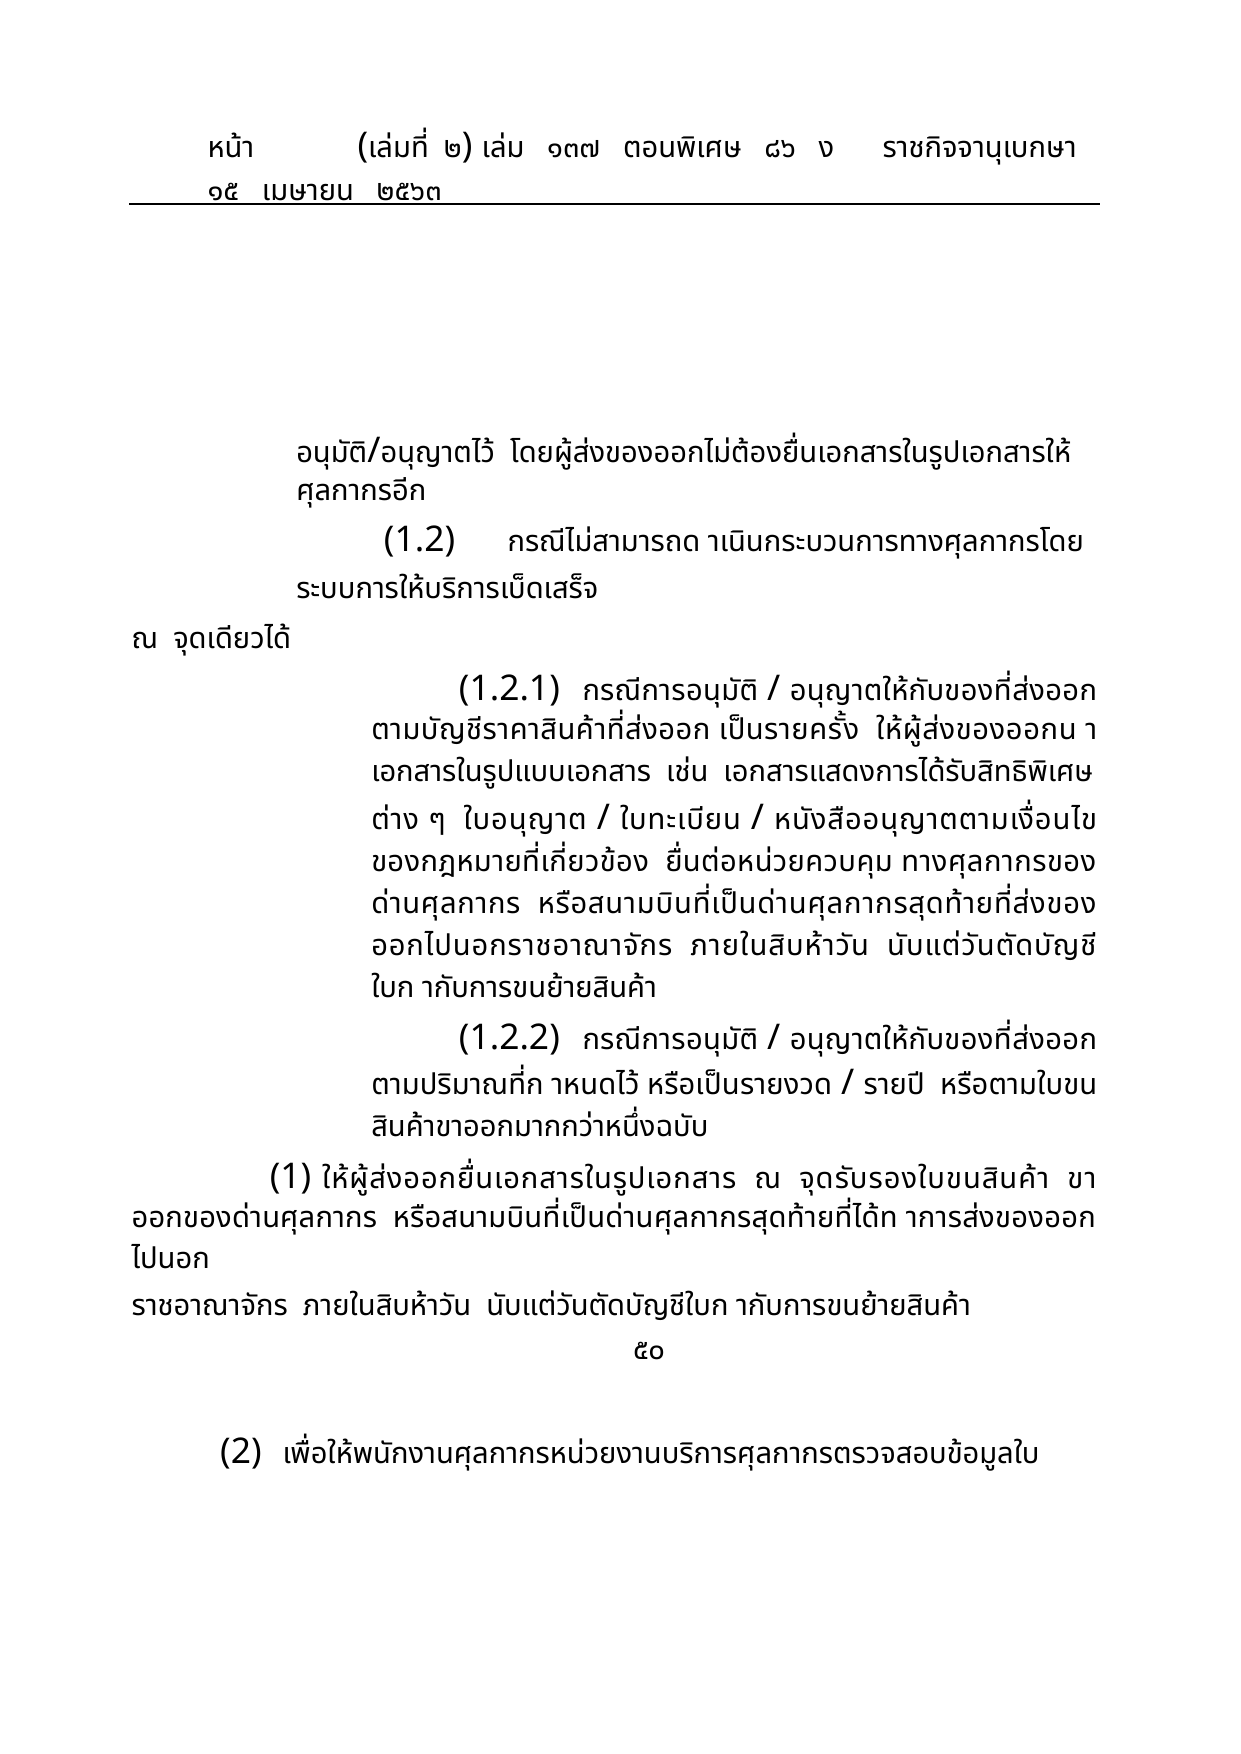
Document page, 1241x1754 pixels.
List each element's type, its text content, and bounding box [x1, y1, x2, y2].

text ณ จุดเดียวได้ [131, 616, 1098, 657]
list กรณีการอนุมัติ / อนุญาตให้กับของที่ส่งออกตามปริมาณที่ก าหนดไว้ หรือเป็นรายงวด / รายปี หรือตามใบขนสินค้าขาออกมากกว่าหนึ่งฉบับ [371, 1011, 1098, 1149]
text ราชอาณาจักร ภายในสิบห้าวัน นับแต่วันตัดบัญชีใบก ากับการขนย้ายสินค้า [131, 1282, 1098, 1324]
text (1) ให้ผู้ส่งออกยื่นเอกสารในรูปเอกสาร ณ จุดรับรองใบขนสินค้า ขา ออกของด่านศุลกากร หรือสนามบินที่เป็นด่านศุลกากรสุดท้ายที่ได้ท าการส่งของออกไปนอก [131, 1150, 1098, 1282]
list กรณีการอนุมัติ / อนุญาตให้กับของที่ส่งออกตามบัญชีราคาสินค้าที่ส่งออก เป็นรายครั้ง ให้ผู้ส่งของออกน าเอกสารในรูปแบบเอกสาร เช่น เอกสารแสดงการได้รับสิทธิพิเศษต่าง ๆ ใบอนุญาต / ใบทะเบียน / หนังสืออนุญาตตามเงื่อนไขของกฎหมายที่เกี่ยวข้อง ยื่นต่อหน่วยควบคุม ทางศุลกากรของด่านศุลกากร หรือสนามบินที่เป็นด่านศุลกากรสุดท้ายที่ส่งของออกไปนอกราชอาณาจักร ภายในสิบห้าวัน นับแต่วันตัดบัญชีใบก ากับการขนย้ายสินค้า [371, 662, 1098, 1010]
list กรณีไม่สามารถด าเนินกระบวนการทางศุลกากรโดยระบบการให้บริการเบ็ดเสร็จ [296, 513, 1097, 612]
subtitle ๕๐ [200, 1329, 1097, 1373]
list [296, 424, 1097, 513]
list เพื่อให้พนักงานศุลกากรหน่วยงานบริการศุลกากรตรวจสอบข้อมูลใบ [132, 1426, 1098, 1477]
